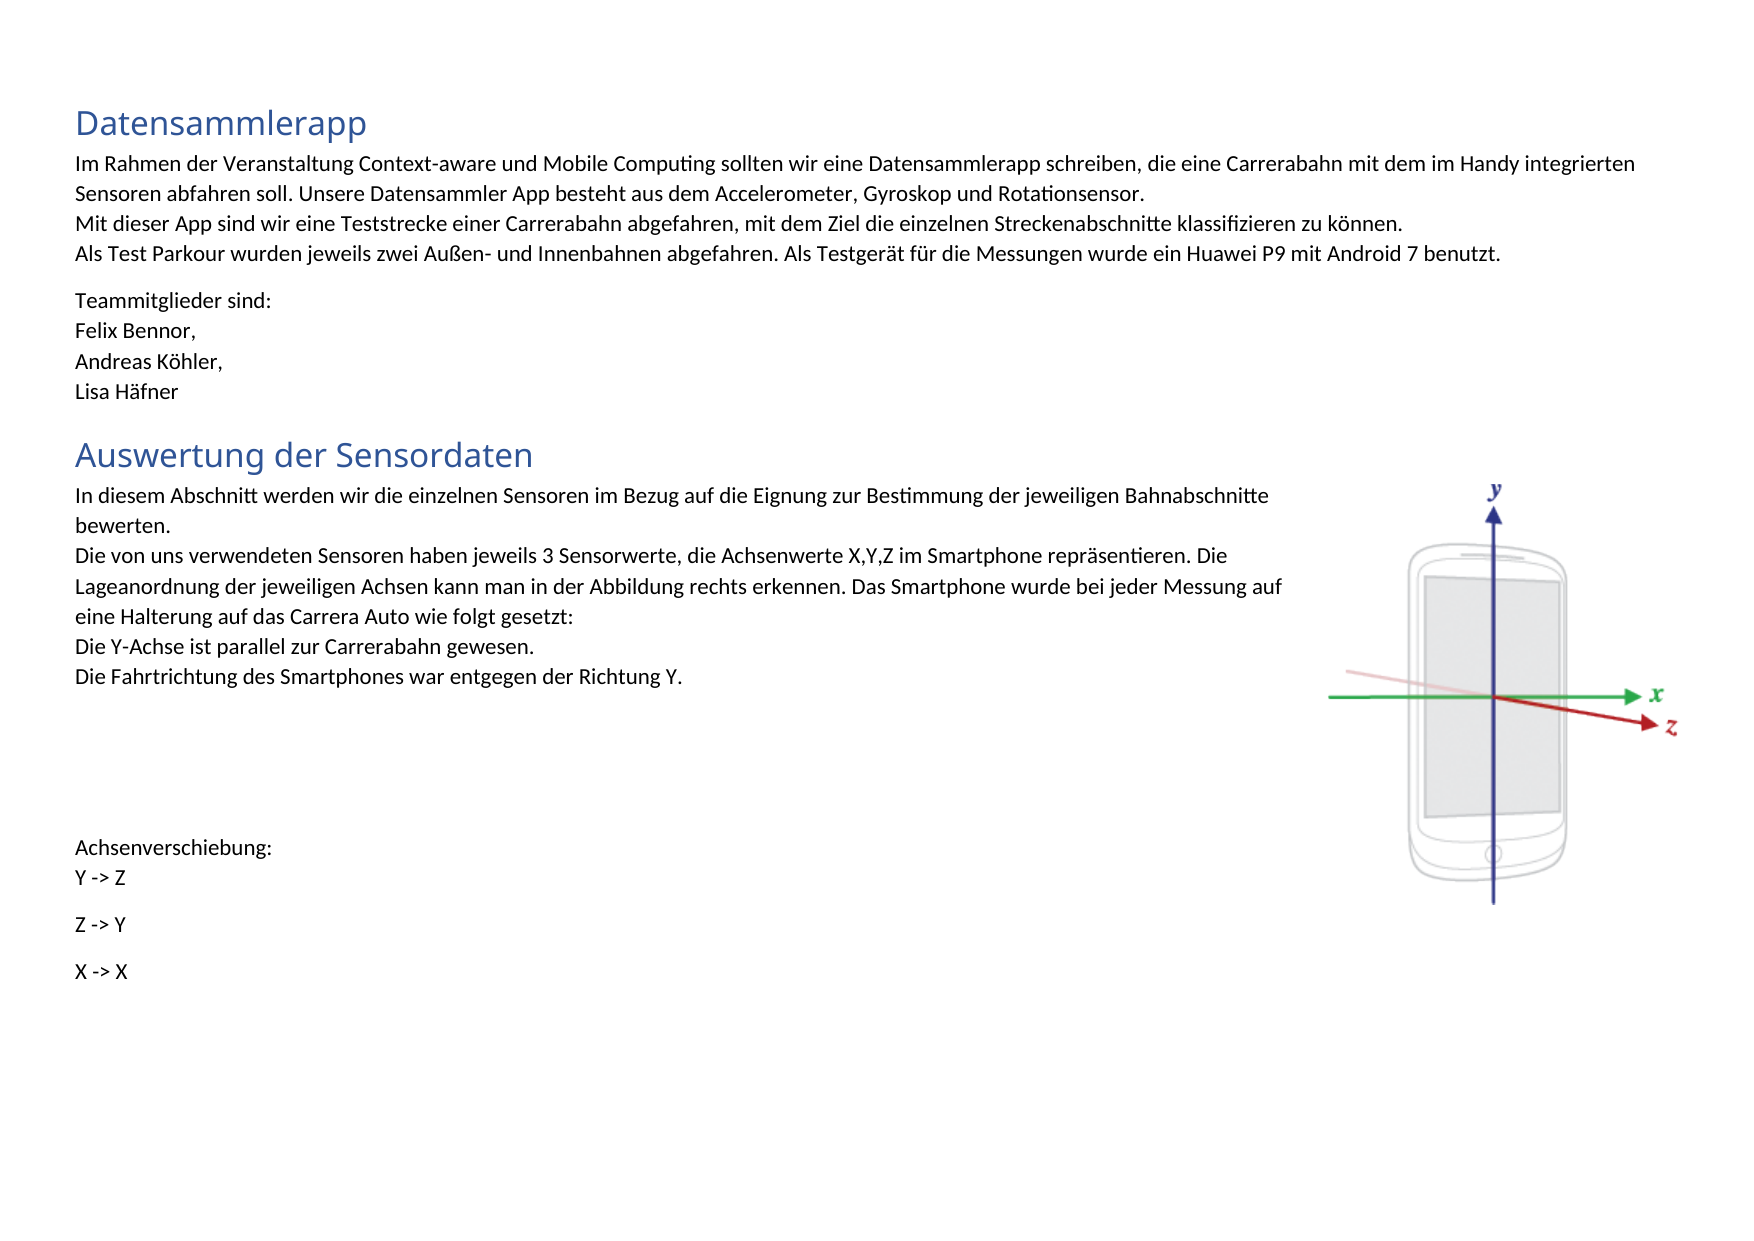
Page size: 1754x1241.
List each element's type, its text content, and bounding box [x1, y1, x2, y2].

text Teammitglieder sind: Felix Bennor, Andreas Köhler, Lisa Häfner [75, 286, 1679, 405]
text In diesem Abschnitt werden wir die einzelnen Sensoren im Bezug auf die Eignung zur Bestimmung der jeweiligen Bahnabschnitte bewerten. Die von uns verwendeten Sensoren haben jeweils 3 Sensorwerte, die Achsenwerte X,Y,Z im Smartphone repräsentieren. Die Lageanordnung der jeweiligen Achsen kann man in der Abbildung rechts erkennen. Das Smartphone wurde bei jeder Messung auf eine Halterung auf das Carrera Auto wie folgt gesetzt: Die Y-Achse ist parallel zur Carrerabahn gewesen. Die Fahrtrichtung des Smartphones war entgegen der Richtung Y. [75, 481, 1679, 721]
subtitle Datensammlerapp [75, 100, 1679, 145]
text Achsenverschiebung: Y -> Z [75, 833, 1327, 892]
text Im Rahmen der Veranstaltung Context-aware und Mobile Computing sollten wir eine Datensammlerapp schreiben, die eine Carrerabahn mit dem im Handy integrierten Sensoren abfahren soll. Unsere Datensammler App besteht aus dem Accelerometer, Gyroskop und Rotationsensor. Mit dieser App sind wir eine Teststrecke einer Carrerabahn abgefahren, mit dem Ziel die einzelnen Streckenabschnitte klassifizieren zu können. Als Test Parkour wurden jeweils zwei Außen- und Innenbahnen abgefahren. Als Testgerät für die Messungen wurde ein Huawei P9 mit Android 7 benutzt. [75, 149, 1679, 268]
text Z -> Y [75, 910, 1679, 938]
subtitle Auswertung der Sensordaten [75, 432, 1679, 478]
text X -> X [75, 957, 1679, 985]
picture [1327, 484, 1679, 905]
